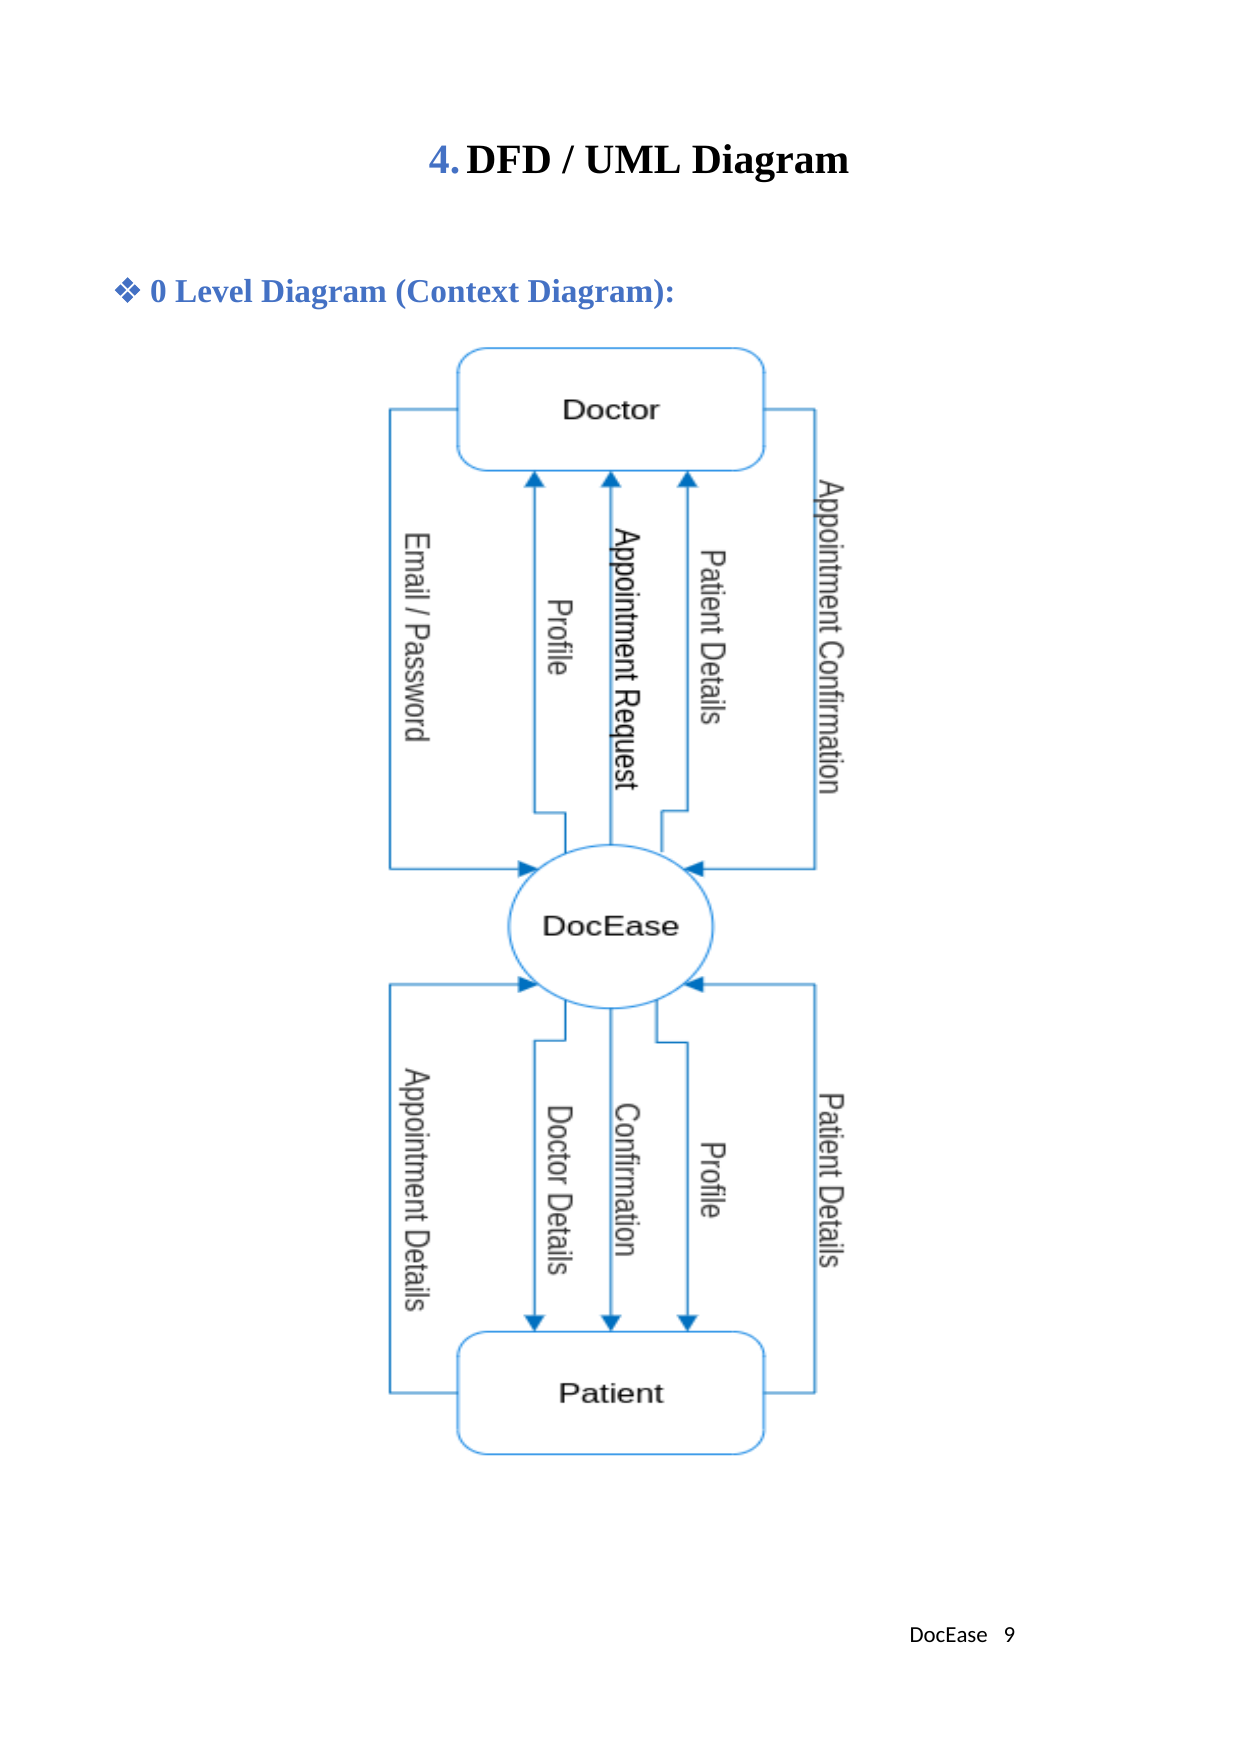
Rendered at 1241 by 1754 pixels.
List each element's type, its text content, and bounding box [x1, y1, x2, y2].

list 0 Level Diagram (Context Diagram): [112, 271, 1165, 309]
list DFD / UML Diagram [112, 134, 1165, 182]
